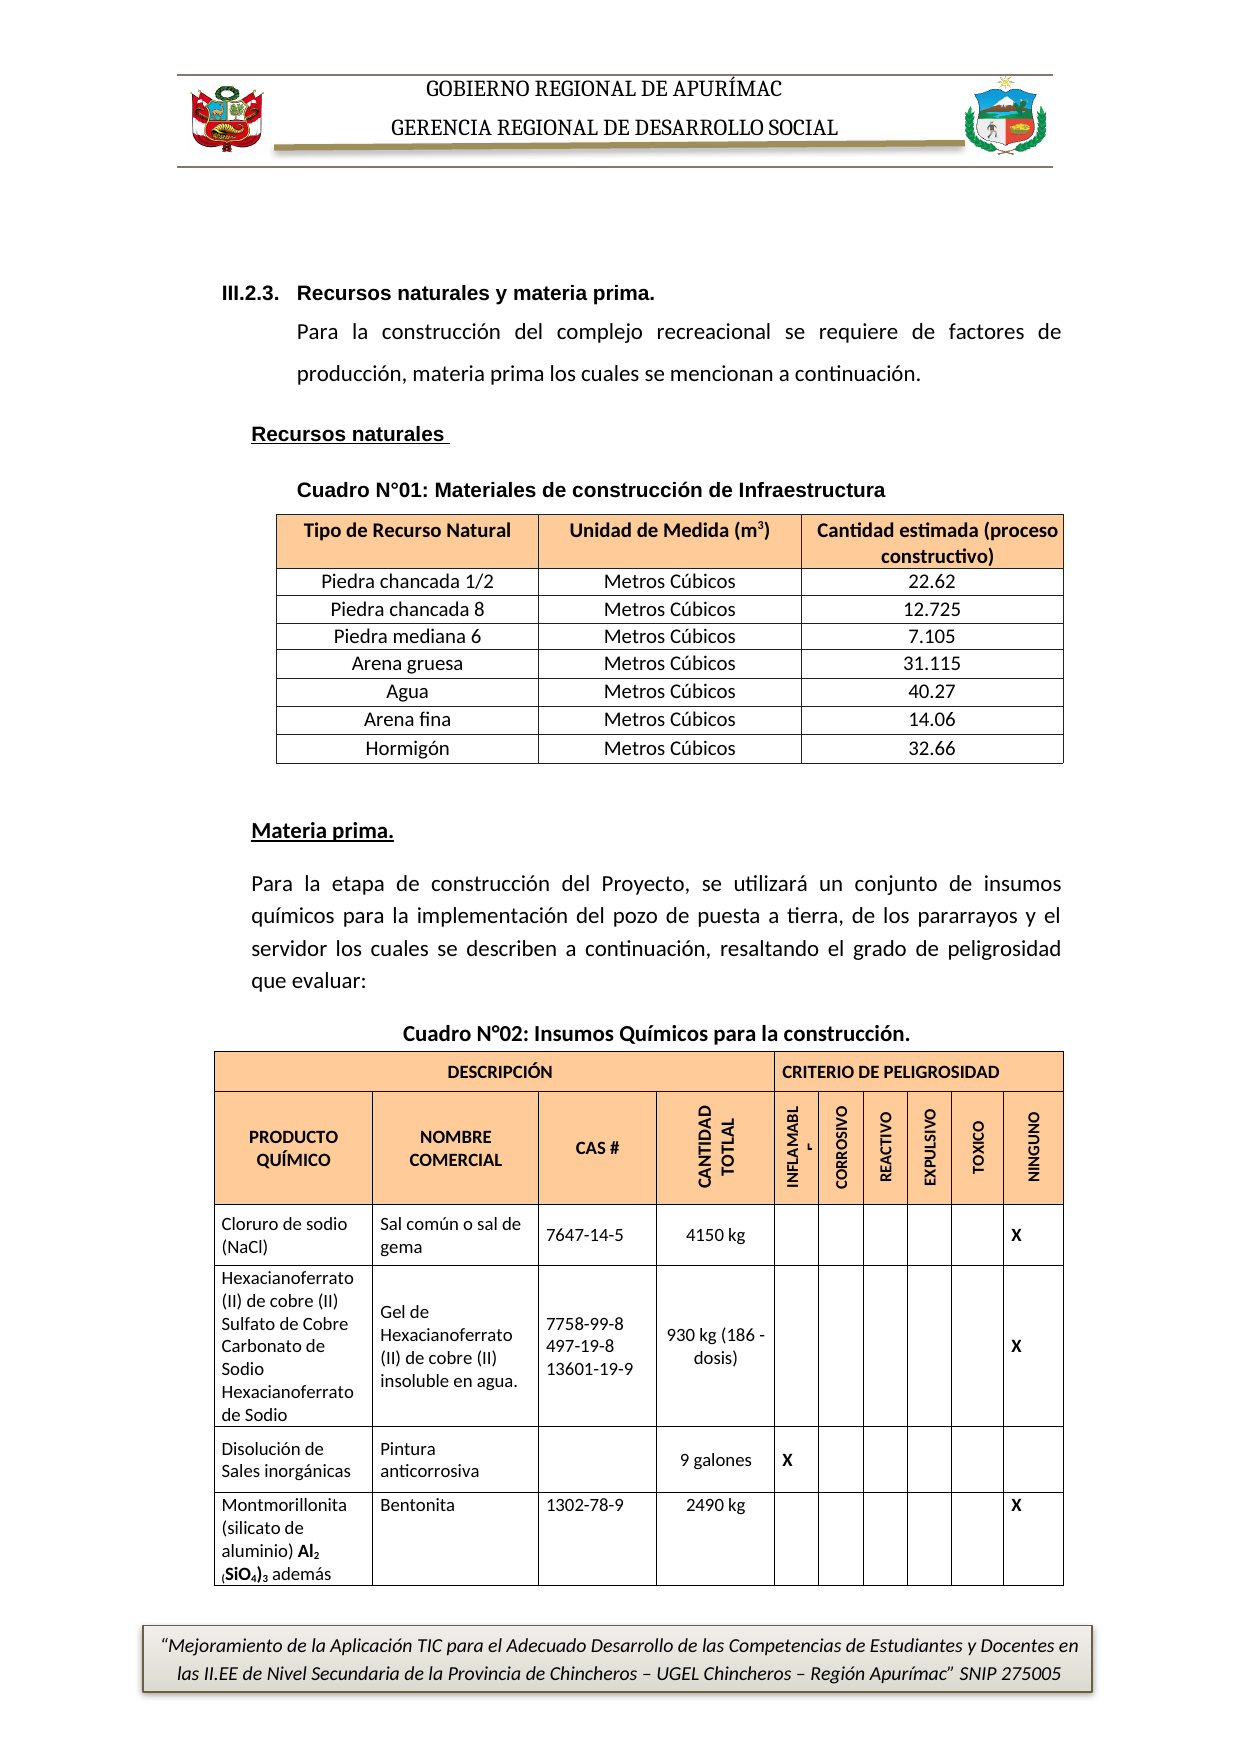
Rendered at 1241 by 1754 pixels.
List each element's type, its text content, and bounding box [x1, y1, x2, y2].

table_cell Pintura anticorrosiva [373, 1427, 538, 1492]
table_cell Piedra mediana 6 [277, 624, 538, 649]
table_cell [952, 1266, 1003, 1426]
table_cell [864, 1205, 907, 1265]
table_cell 9 galones [657, 1427, 774, 1492]
table_header Unidad de Medida (m3) [539, 515, 801, 568]
table_cell Bentonita [373, 1493, 538, 1584]
table_cell Hormigón [277, 735, 538, 763]
table_cell [775, 1205, 818, 1265]
table_cell Hexacianoferrato (II) de cobre (II) Sulfato de Cobre Carbonato de Sodio Hexacianoferrato de Sodio [215, 1266, 372, 1426]
table_cell CORROSIVO [819, 1092, 863, 1204]
table_cell Metros Cúbicos [539, 707, 801, 734]
table_cell Agua [277, 679, 538, 706]
table_cell X [775, 1427, 818, 1492]
list Cuadro N°01: Materiales de construcción de Infraestructura [297, 478, 1063, 502]
table_cell [864, 1427, 907, 1492]
table_header Tipo de Recurso Natural [277, 515, 538, 568]
table_header Cantidad estimada (proceso constructivo) [802, 515, 1063, 568]
table_cell INFLAMABLE [775, 1092, 818, 1204]
table_cell 12.725 [802, 596, 1063, 623]
table_cell [819, 1205, 863, 1265]
table_cell 2490 kg [657, 1493, 774, 1584]
text Cuadro N°02: Insumos Químicos para la construcción. [251, 1019, 1063, 1047]
table_cell X [1004, 1493, 1063, 1584]
table_cell X [1004, 1266, 1063, 1426]
table_cell Disolución de Sales inorgánicas [215, 1427, 372, 1492]
table_cell 930 kg (186 -dosis) [657, 1266, 774, 1426]
table_cell CAS # [539, 1092, 656, 1204]
text Recursos naturales [177, 422, 1063, 446]
table_cell CANTIDAD TOTLAL [657, 1092, 774, 1204]
table_cell [819, 1427, 863, 1492]
table_cell [864, 1493, 907, 1584]
list Para la construcción del complejo recreacional se requiere de factores de producción, materia prima los cuales se mencionan a continuación. [297, 317, 1063, 387]
table_cell [908, 1205, 951, 1265]
table_cell [1004, 1427, 1063, 1492]
picture [964, 76, 1047, 155]
table_cell [775, 1493, 818, 1584]
table_cell Piedra chancada 1/2 [277, 569, 538, 595]
table_cell [819, 1266, 863, 1426]
table_cell Metros Cúbicos [539, 569, 801, 595]
table_cell EXPULSIVO [908, 1092, 951, 1204]
table_cell Metros Cúbicos [539, 679, 801, 706]
table_cell NOMBRE COMERCIAL [373, 1092, 538, 1204]
text Para la etapa de construcción del Proyecto, se utilizará un conjunto de insumos químicos para la implementación del pozo de puesta a tierra, de los pararrayos y el servidor los cuales se describen a continuación, resaltando el grado de peligrosidad que evaluar: [251, 869, 1063, 994]
table_cell 14.06 [802, 707, 1063, 734]
table_cell 31.115 [802, 650, 1063, 678]
table_cell Montmorillonita (silicato de aluminio) Al2 (SiO4)3 además contiene bases y hierro coloidal. [215, 1493, 372, 1584]
table_header CRITERIO DE PELIGROSIDAD [775, 1052, 1063, 1091]
table_cell 40.27 [802, 679, 1063, 706]
table_cell [819, 1493, 863, 1584]
list Recursos naturales y materia prima. [222, 281, 1063, 305]
table_cell Arena gruesa [277, 650, 538, 678]
table_cell Gel de Hexacianoferrato (II) de cobre (II) insoluble en agua. [373, 1266, 538, 1426]
table_cell Piedra chancada 8 [277, 596, 538, 623]
table_cell [952, 1205, 1003, 1265]
table_cell 1302-78-9 [539, 1493, 656, 1584]
table_cell X [1004, 1205, 1063, 1265]
table_cell [775, 1266, 818, 1426]
table_cell Metros Cúbicos [539, 735, 801, 763]
table_cell 7758-99-8 497-19-8 13601-19-9 [539, 1266, 656, 1426]
table_cell [864, 1266, 907, 1426]
text Materia prima. [251, 816, 1063, 844]
table_cell PRODUCTO QUÍMICO [215, 1092, 372, 1204]
table_cell Metros Cúbicos [539, 624, 801, 649]
table_cell [908, 1493, 951, 1584]
table_cell Arena fina [277, 707, 538, 734]
table_cell 22.62 [802, 569, 1063, 595]
table_cell 7647-14-5 [539, 1205, 656, 1265]
table_cell [908, 1427, 951, 1492]
table_cell Metros Cúbicos [539, 650, 801, 678]
table_cell NINGUNO [1004, 1092, 1063, 1204]
table_cell TOXICO [952, 1092, 1003, 1204]
table_cell 4150 kg [657, 1205, 774, 1265]
table_cell REACTIVO [864, 1092, 907, 1204]
table_cell [908, 1266, 951, 1426]
table_header DESCRIPCIÓN [215, 1052, 774, 1091]
table_cell Sal común o sal de gema [373, 1205, 538, 1265]
table_cell 7.105 [802, 624, 1063, 649]
table_cell Metros Cúbicos [539, 596, 801, 623]
table_cell 32.66 [802, 735, 1063, 763]
table_cell Cloruro de sodio (NaCl) [215, 1205, 372, 1265]
table_cell [952, 1493, 1003, 1584]
table_cell [952, 1427, 1003, 1492]
table_cell [539, 1427, 656, 1492]
picture [186, 84, 267, 154]
